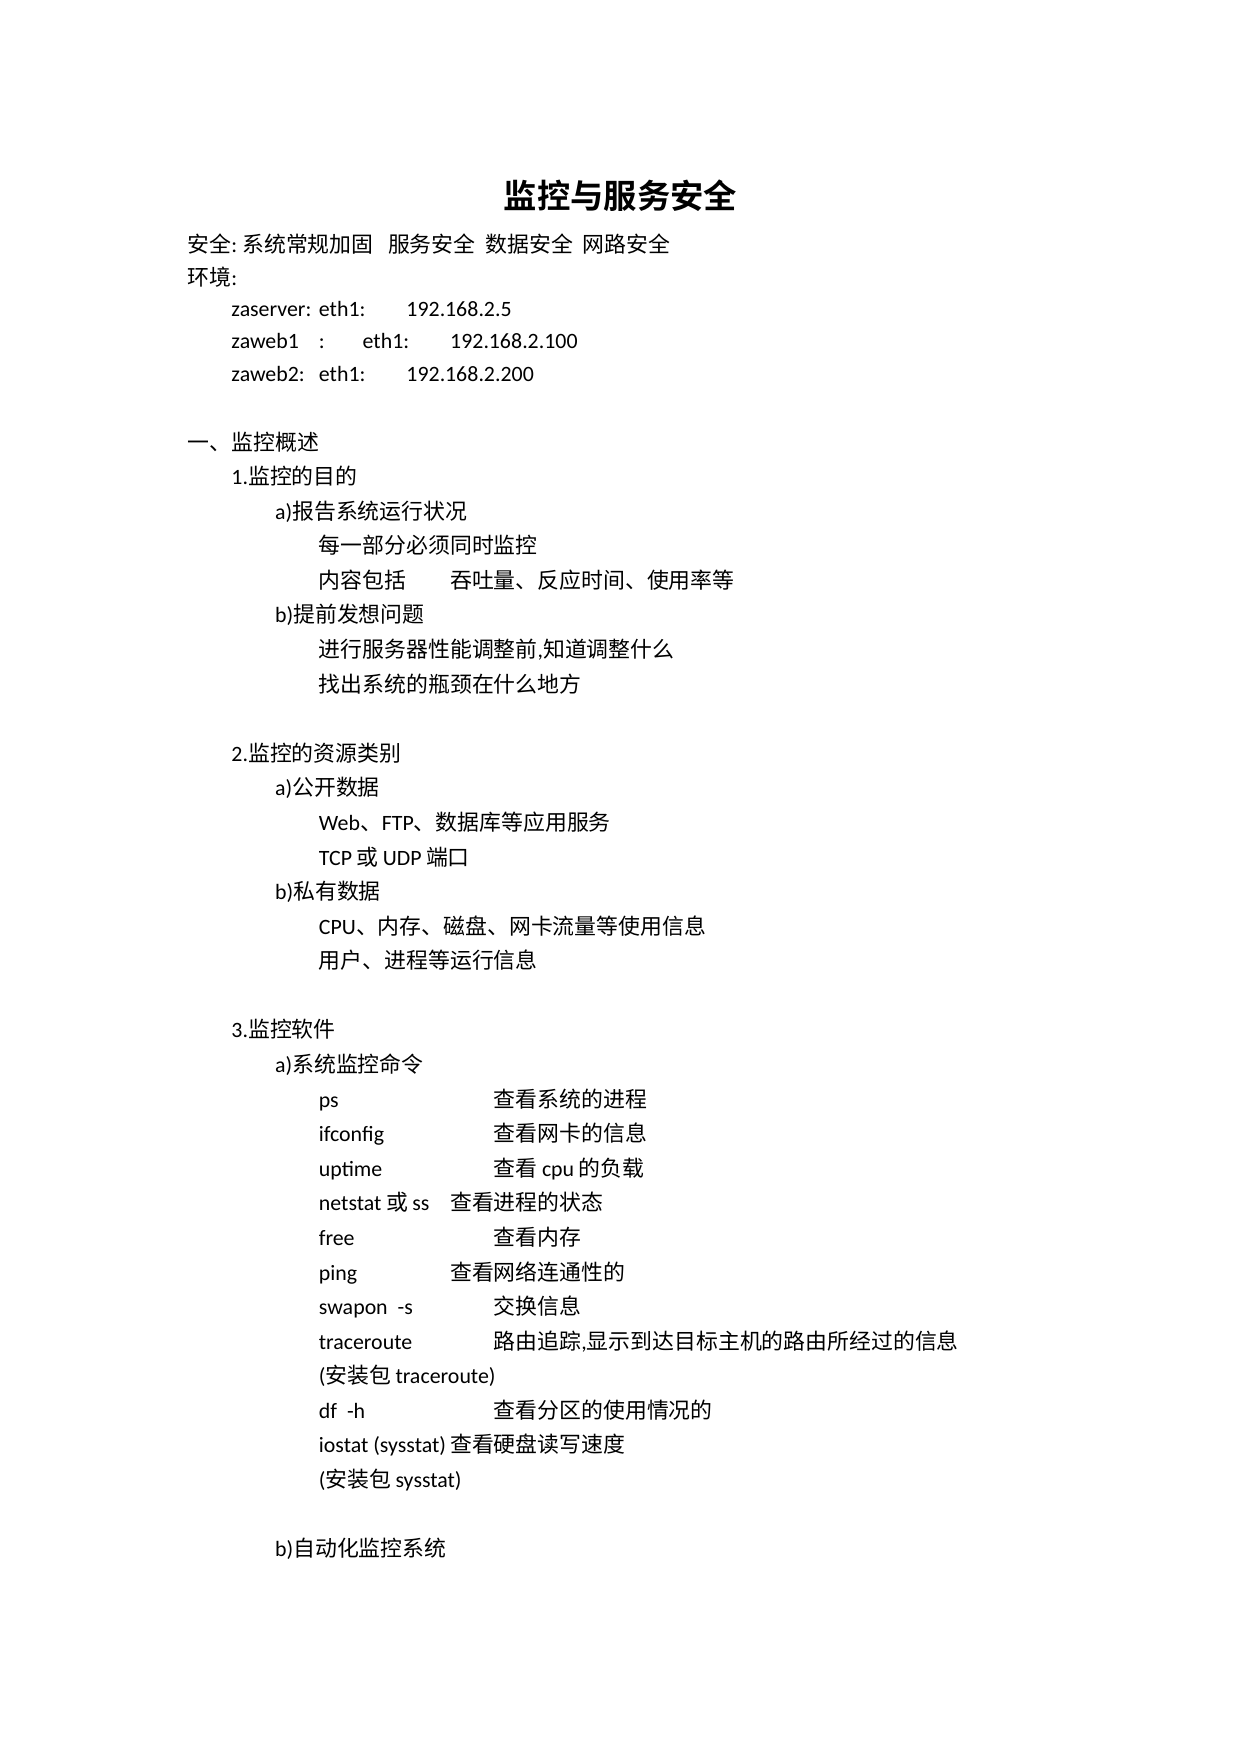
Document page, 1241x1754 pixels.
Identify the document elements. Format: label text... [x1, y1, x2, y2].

list (安装包sysstat) [267, 1462, 1061, 1496]
list traceroute 路由追踪,显示到达目标主机的路由所经过的信息 [267, 1323, 1061, 1358]
text zaweb1 : eth1: 192.168.2.100 [187, 324, 1053, 357]
list 用户、进程等运行信息 [267, 943, 1061, 977]
list free 查看内存 [267, 1219, 1061, 1254]
list ping 查看网络连通性的 [267, 1254, 1061, 1289]
text zaweb2: eth1: 192.168.2.200 [187, 357, 1053, 389]
list a)报告系统运行状况 [223, 493, 1061, 528]
list b)自动化监控系统 [223, 1531, 1061, 1565]
list netstat或ss 查看进程的状态 [267, 1185, 1061, 1219]
list 找出系统的瓶颈在什么地方 [267, 666, 1061, 701]
list (安装包traceroute) [267, 1358, 1061, 1392]
list a)公开数据 [223, 770, 1061, 804]
list swapon -s 交换信息 [267, 1289, 1061, 1323]
list iostat (sysstat) 查看硬盘读写速度 [267, 1427, 1061, 1462]
list 2.监控的资源类别 [179, 735, 1061, 770]
list ifconfig 查看网卡的信息 [267, 1116, 1061, 1150]
list 1.监控的目的 [179, 459, 1061, 493]
list 3.监控软件 [179, 1012, 1061, 1047]
list 进行服务器性能调整前,知道调整什么 [267, 632, 1061, 666]
list b)私有数据 [223, 874, 1061, 908]
list uptime 查看cpu的负载 [267, 1150, 1061, 1185]
list CPU、内存、磁盘、网卡流量等使用信息 [267, 908, 1061, 943]
list df -h 查看分区的使用情况的 [267, 1392, 1061, 1427]
list a)系统监控命令 [223, 1047, 1061, 1081]
list TCP或UDP端口 [267, 839, 1061, 874]
text 环境: [187, 259, 1053, 292]
list 每一部分必须同时监控 [267, 528, 1061, 562]
list ps 查看系统的进程 [267, 1081, 1061, 1116]
list Web、FTP、数据库等应用服务 [267, 804, 1061, 839]
text 安全: 系统常规加固 服务安全 数据安全 网路安全 [187, 227, 1053, 259]
list 一、监控概述 [179, 422, 1061, 459]
text 监控与服务安全 [187, 162, 1053, 227]
list 内容包括 吞吐量、反应时间、使用率等 [267, 562, 1061, 597]
list b)提前发想问题 [223, 597, 1061, 632]
text zaserver: eth1: 192.168.2.5 [187, 292, 1053, 324]
